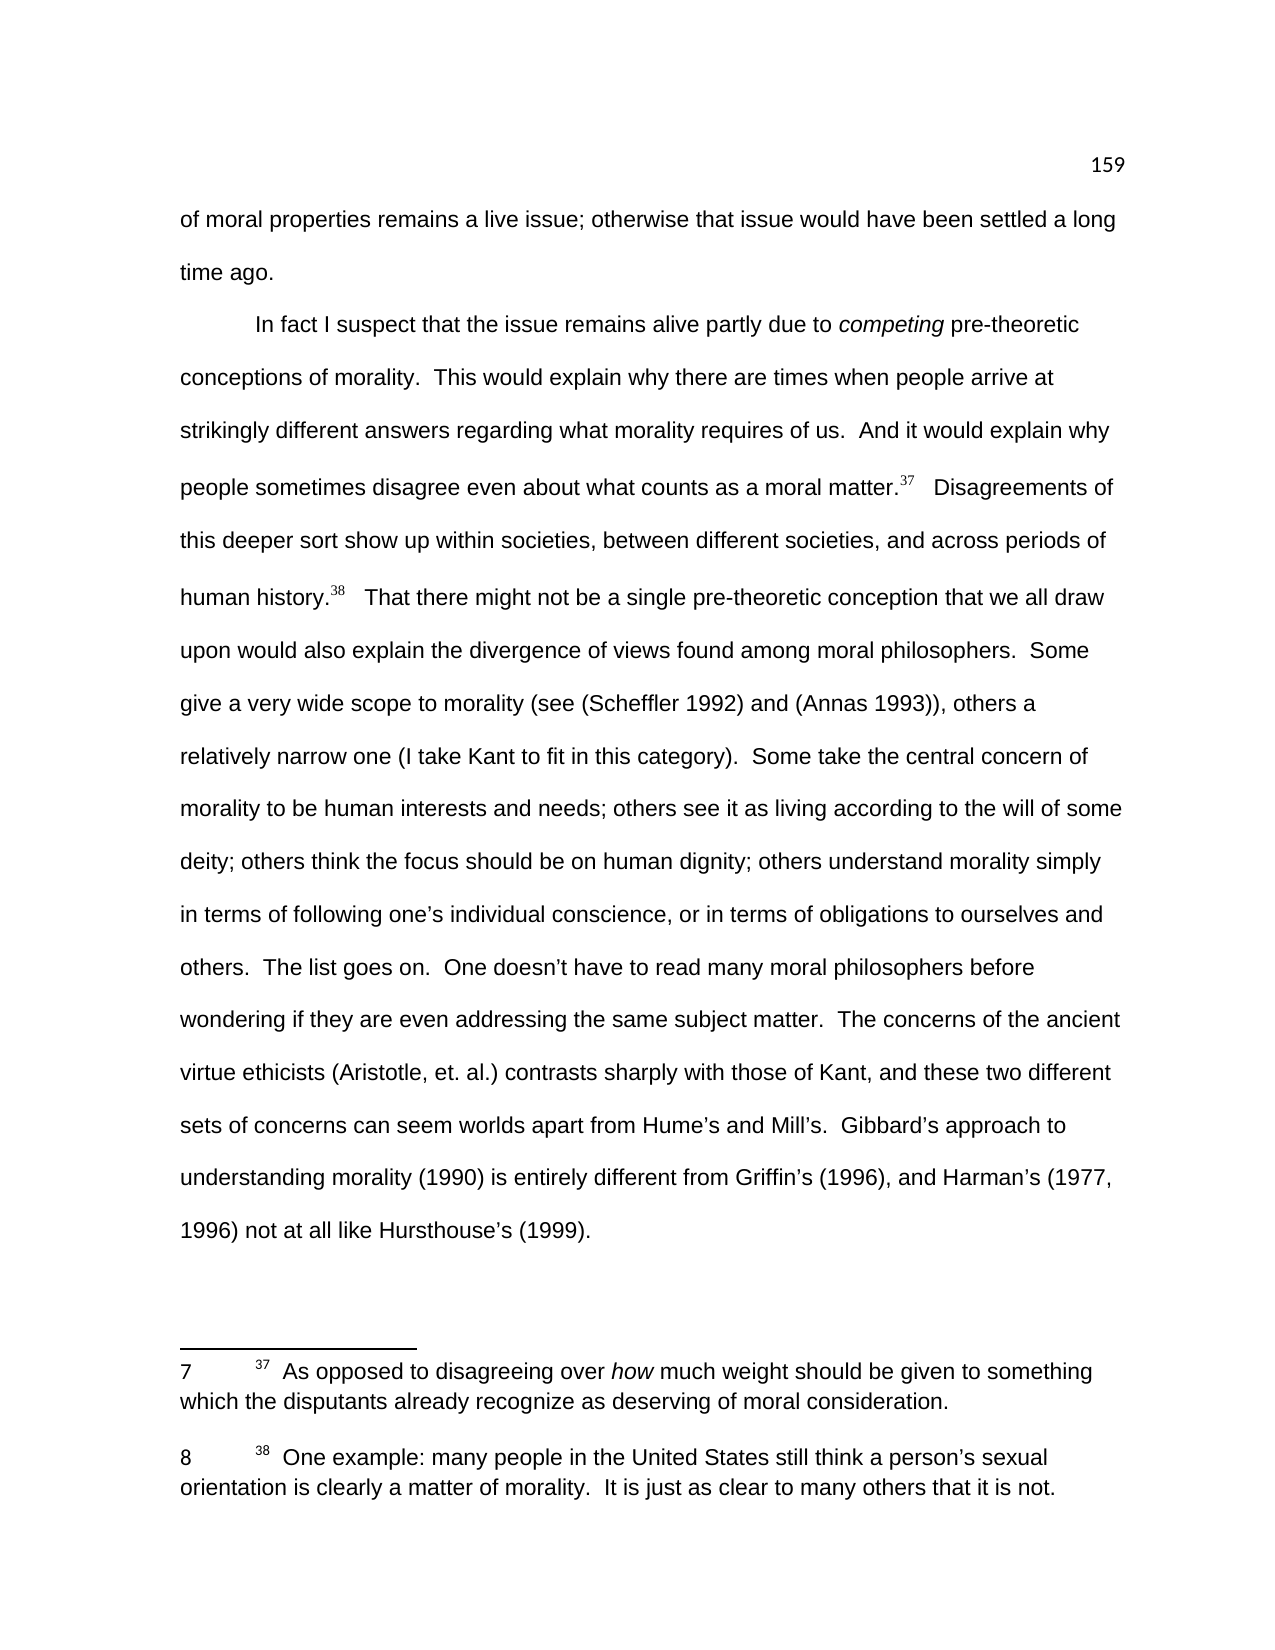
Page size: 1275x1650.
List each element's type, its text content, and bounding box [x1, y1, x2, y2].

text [180, 206, 1125, 285]
text In fact I suspect that the issue remains alive partly due to competing pre-theoretic conceptions of morality. This would explain why there are times when people arrive at strikingly different answers regarding what morality requires of us. And it would explain why people sometimes disagree even about what counts as a moral matter.37 Disagreements of this deeper sort show up within societies, between different societies, and across periods of human history.38 That there might not be a single pre-theoretic conception that we all draw upon would also explain the divergence of views found among moral philosophers. Some give a very wide scope to morality (see (Scheffler 1992) and (Annas 1993)), others a relatively narrow one (I take Kant to fit in this category). Some take the central concern of morality to be human interests and needs; others see it as living according to the will of some deity; others think the focus should be on human dignity; others understand morality simply in terms of following one’s individual conscience, or in terms of obligations to ourselves and others. The list goes on. One doesn’t have to read many moral philosophers before wondering if they are even addressing the same subject matter. The concerns of the ancient virtue ethicists (Aristotle, et. al.) contrasts sharply with those of Kant, and these two different sets of concerns can seem worlds apart from Hume’s and Mill’s. Gibbard’s approach to understanding morality (1990) is entirely different from Griffin’s (1996), and Harman’s (1977, 1996) not at all like Hursthouse’s (1999). [180, 311, 1125, 1243]
